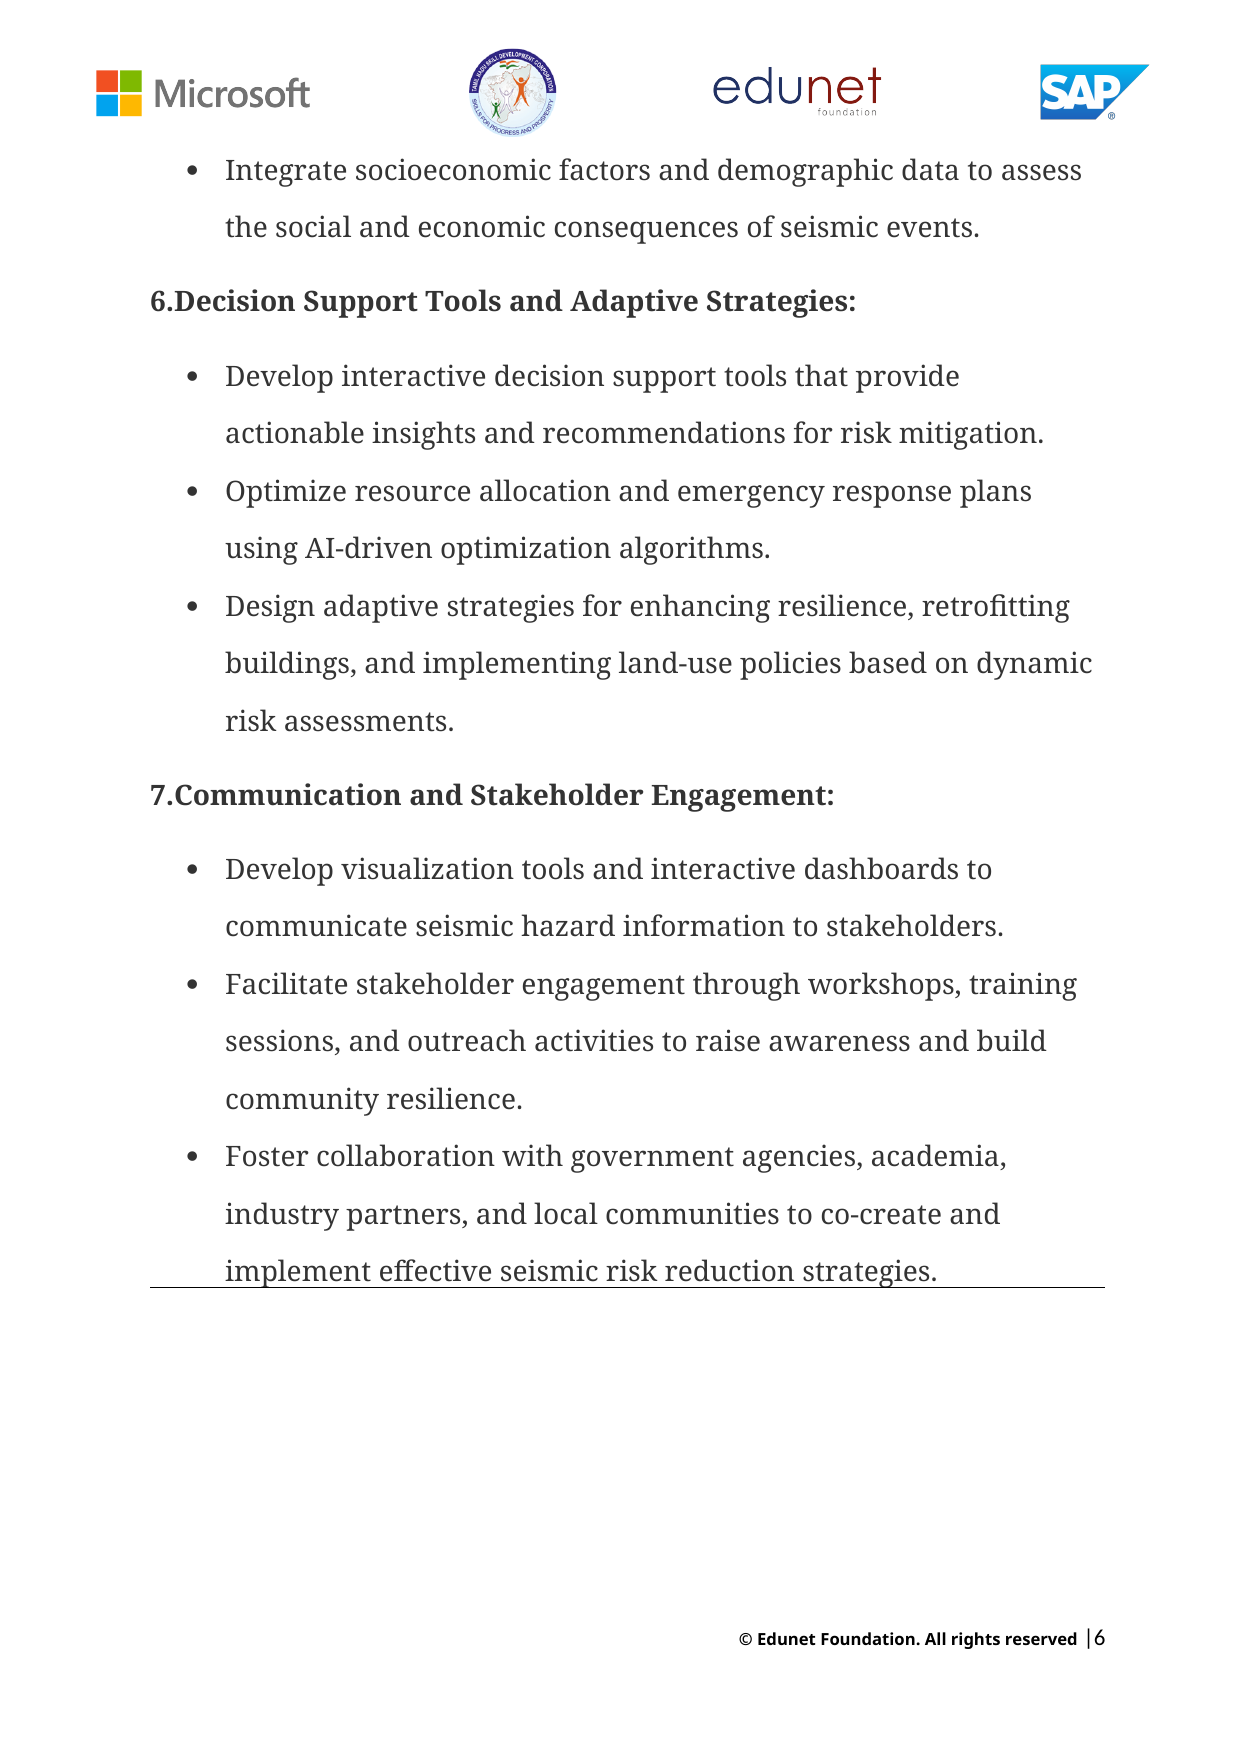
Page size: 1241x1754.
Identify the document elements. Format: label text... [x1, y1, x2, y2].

picture [706, 60, 889, 122]
list Develop interactive decision support tools that provide actionable insights and recommendations for risk mitigation. [187, 356, 1105, 452]
picture [1039, 63, 1151, 121]
picture [91, 65, 316, 121]
text 7.Communication and Stakeholder Engagement: [150, 775, 1105, 813]
picture [466, 45, 558, 138]
list Foster collaboration with government agencies, academia, industry partners, and local communities to co-create and implement effective seismic risk reduction strategies. [187, 1137, 1105, 1287]
list Integrate socioeconomic factors and demographic data to assess the social and economic consequences of seismic events. [187, 150, 1105, 246]
list Design adaptive strategies for enhancing resilience, retrofitting buildings, and implementing land-use policies based on dynamic risk assessments. [187, 586, 1105, 739]
text 6.Decision Support Tools and Adaptive Strategies: [150, 282, 1105, 320]
list Develop visualization tools and interactive dashboards to communicate seismic hazard information to stakeholders. [187, 849, 1105, 945]
list Facilitate stakeholder engagement through workshops, training sessions, and outreach activities to raise awareness and build community resilience. [187, 964, 1105, 1117]
list Optimize resource allocation and emergency response plans using AI-driven optimization algorithms. [187, 471, 1105, 567]
